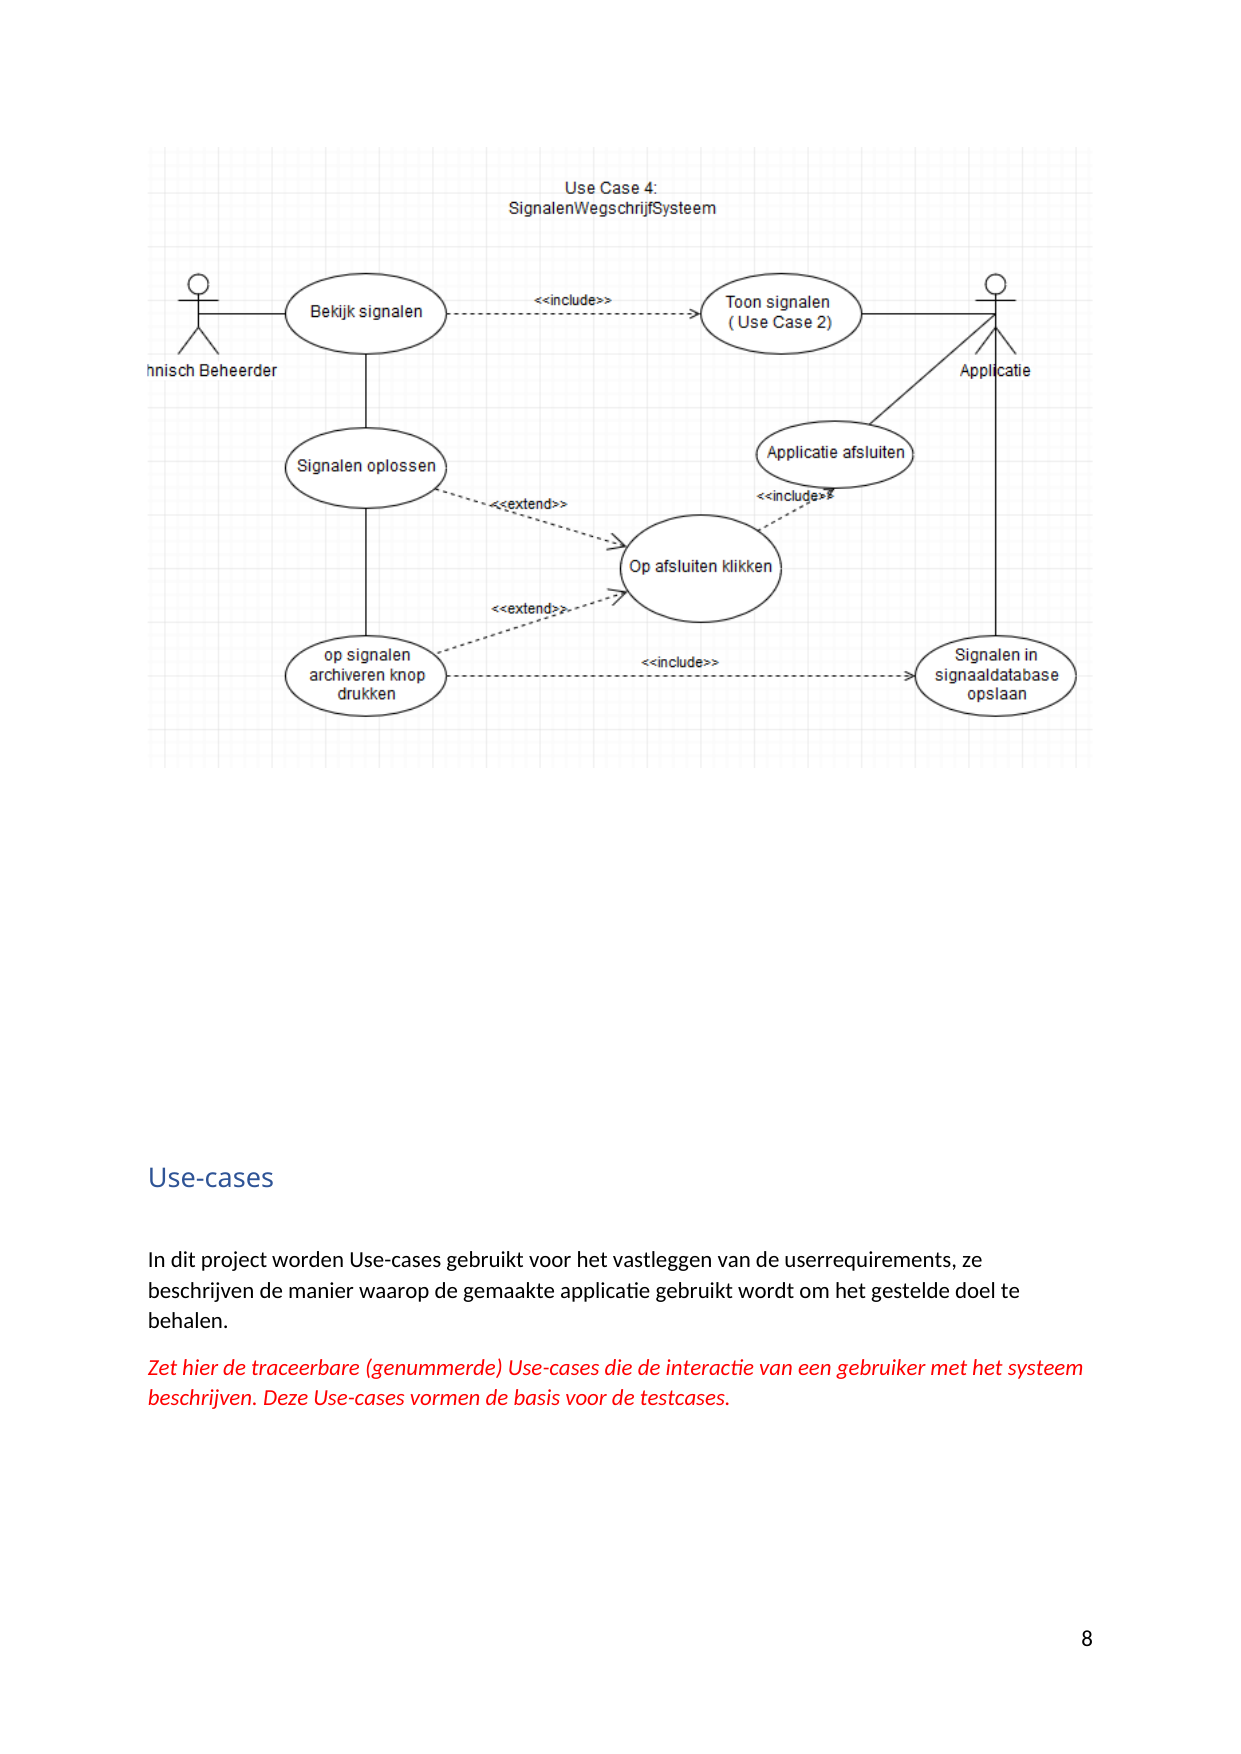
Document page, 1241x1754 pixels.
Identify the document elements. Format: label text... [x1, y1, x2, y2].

subtitle Use-cases [148, 1159, 1093, 1196]
text Zet hier de traceerbare (genummerde) Use-cases die de interactie van een gebruiker met het systeem beschrijven. Deze Use-cases vormen de basis voor de testcases. [148, 1353, 1093, 1411]
text In dit project worden Use-cases gebruikt voor het vastleggen van de userrequirements, ze beschrijven de manier waarop de gemaakte applicatie gebruikt wordt om het gestelde doel te behalen. [148, 1246, 1093, 1334]
picture [147, 147, 1093, 768]
